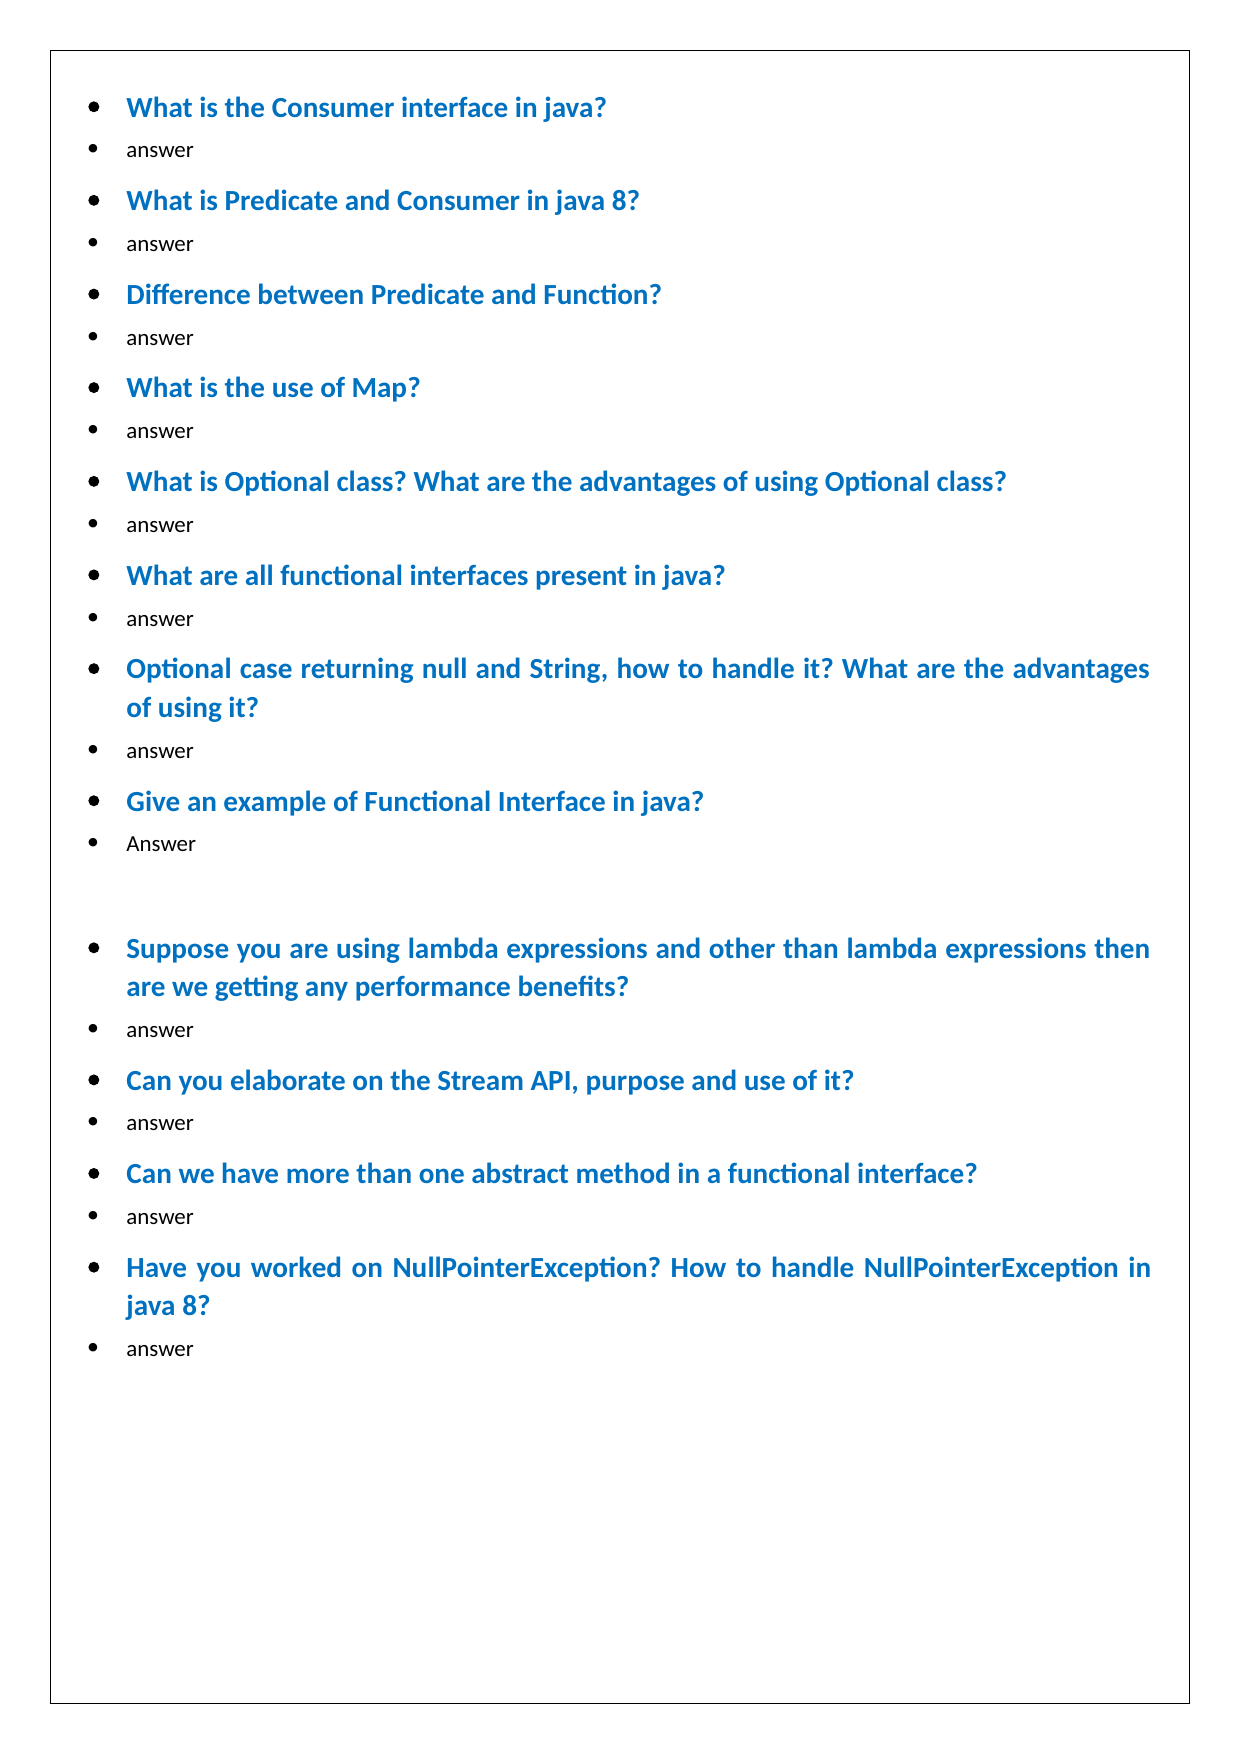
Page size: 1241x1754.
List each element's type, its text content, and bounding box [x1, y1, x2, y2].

subtitle Can we have more than one abstract method in a functional interface? [89, 1155, 1152, 1191]
subtitle What is the Consumer interface in java? [89, 89, 1152, 124]
list answer [89, 416, 1152, 444]
list answer [89, 1015, 1152, 1043]
list answer [89, 323, 1152, 351]
list Answer [89, 829, 1152, 857]
subtitle Give an example of Functional Interface in java? [89, 783, 1152, 818]
subtitle Suppose you are using lambda expressions and other than lambda expressions then are we getting any performance benefits? [89, 930, 1152, 1004]
list answer [89, 229, 1152, 257]
subtitle Can you elaborate on the Stream API, purpose and use of it? [89, 1062, 1152, 1097]
list answer [89, 1108, 1152, 1137]
list answer [89, 604, 1152, 632]
list answer [89, 510, 1152, 538]
subtitle Optional case returning null and String, how to handle it? What are the advantages of using it? [89, 651, 1152, 724]
list answer [89, 1334, 1152, 1362]
list answer [89, 1202, 1152, 1230]
subtitle Difference between Predicate and Function? [89, 276, 1152, 312]
list answer [89, 736, 1152, 764]
subtitle What is Optional class? What are the advantages of using Optional class? [89, 463, 1152, 499]
subtitle What are all functional interfaces present in java? [89, 557, 1152, 592]
subtitle Have you worked on NullPointerException? How to handle NullPointerException in java 8? [89, 1249, 1152, 1323]
subtitle What is Predicate and Consumer in java 8? [89, 182, 1152, 218]
subtitle What is the use of Map? [89, 369, 1152, 405]
list answer [89, 135, 1152, 163]
